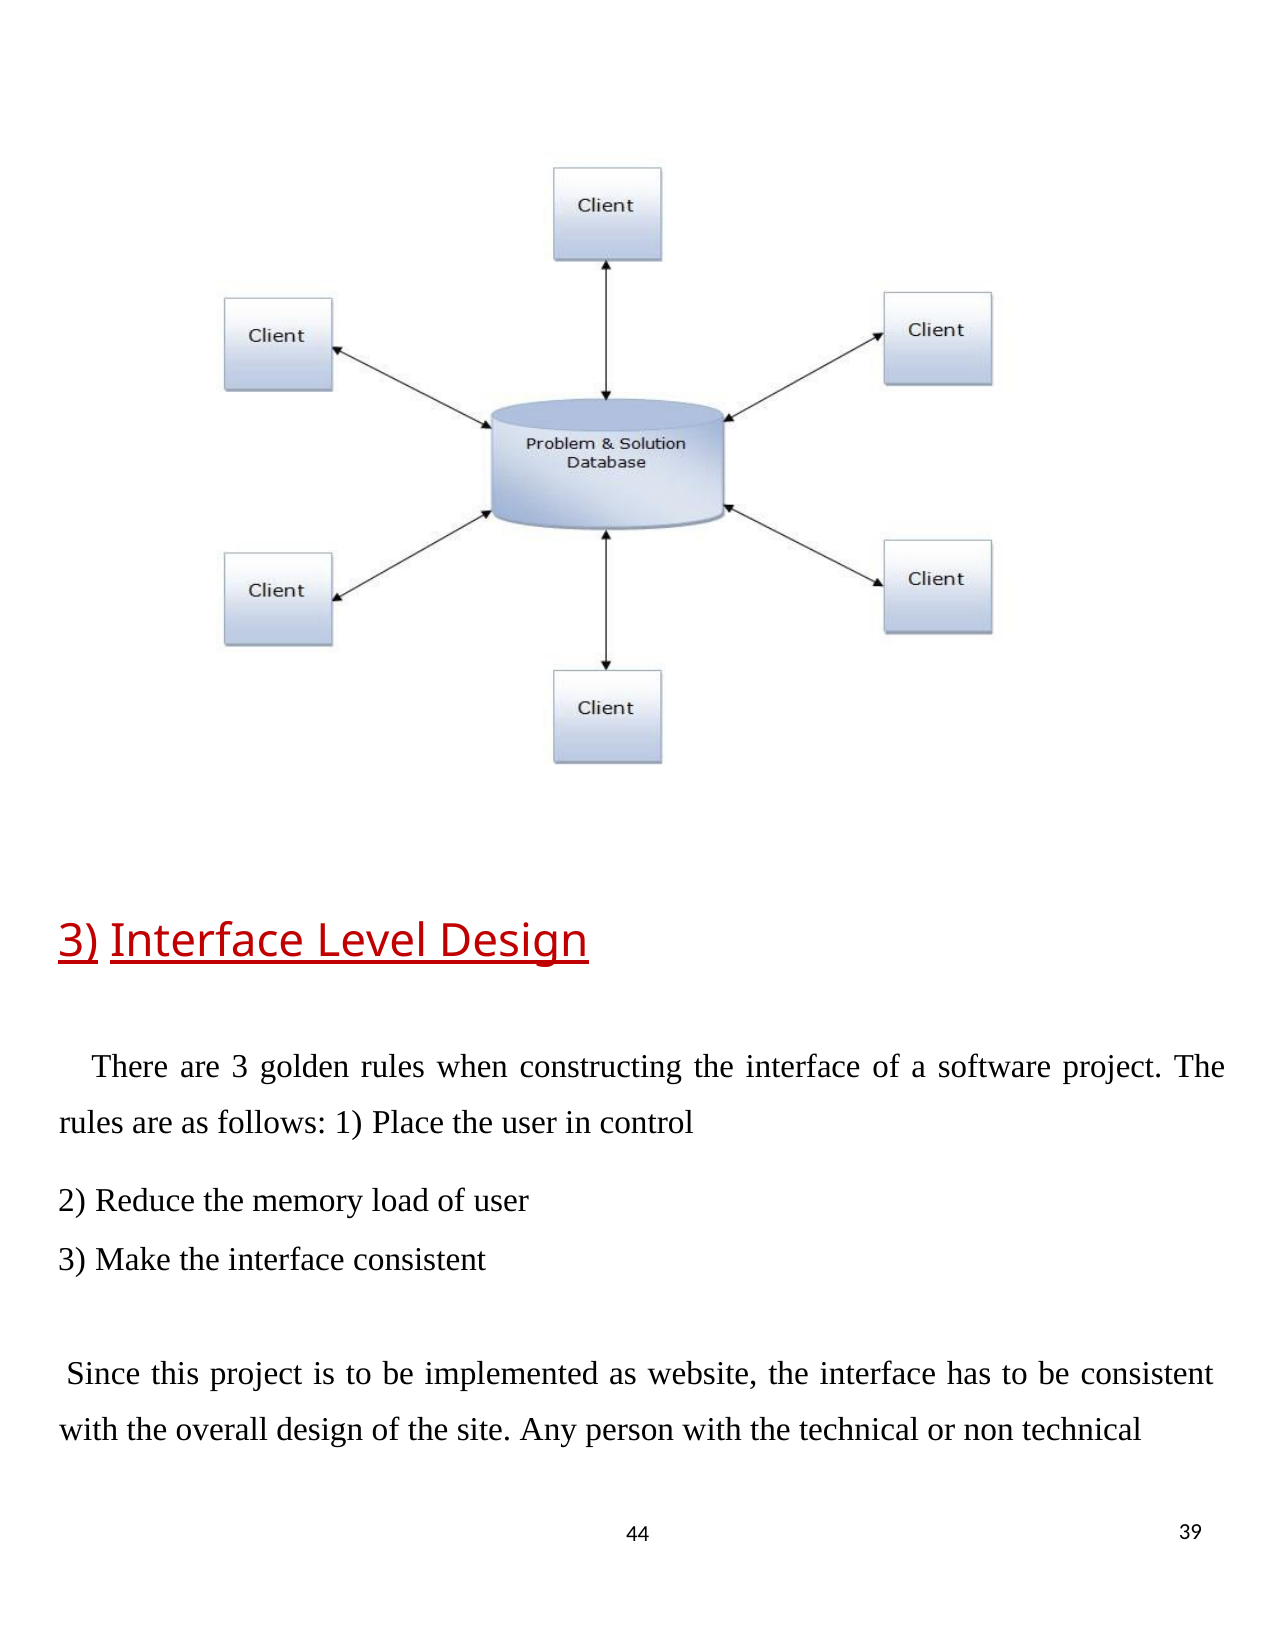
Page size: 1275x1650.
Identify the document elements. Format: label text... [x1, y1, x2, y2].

text There are 3 golden rules when constructing the interface of a software project. The rules are as follows: 1) Place the user in control [59, 1033, 1227, 1145]
text 3) Make the interface consistent [58, 1239, 1275, 1278]
picture [196, 150, 1019, 784]
text 39 [1178, 1518, 1275, 1544]
text 3) Interface Level Design [58, 915, 1275, 967]
text Since this project is to be implemented as website, the interface has to be consistent with the overall design of the site. Any person with the technical or non technical [59, 1339, 1227, 1452]
text 2) Reduce the memory load of user [58, 1181, 1275, 1219]
